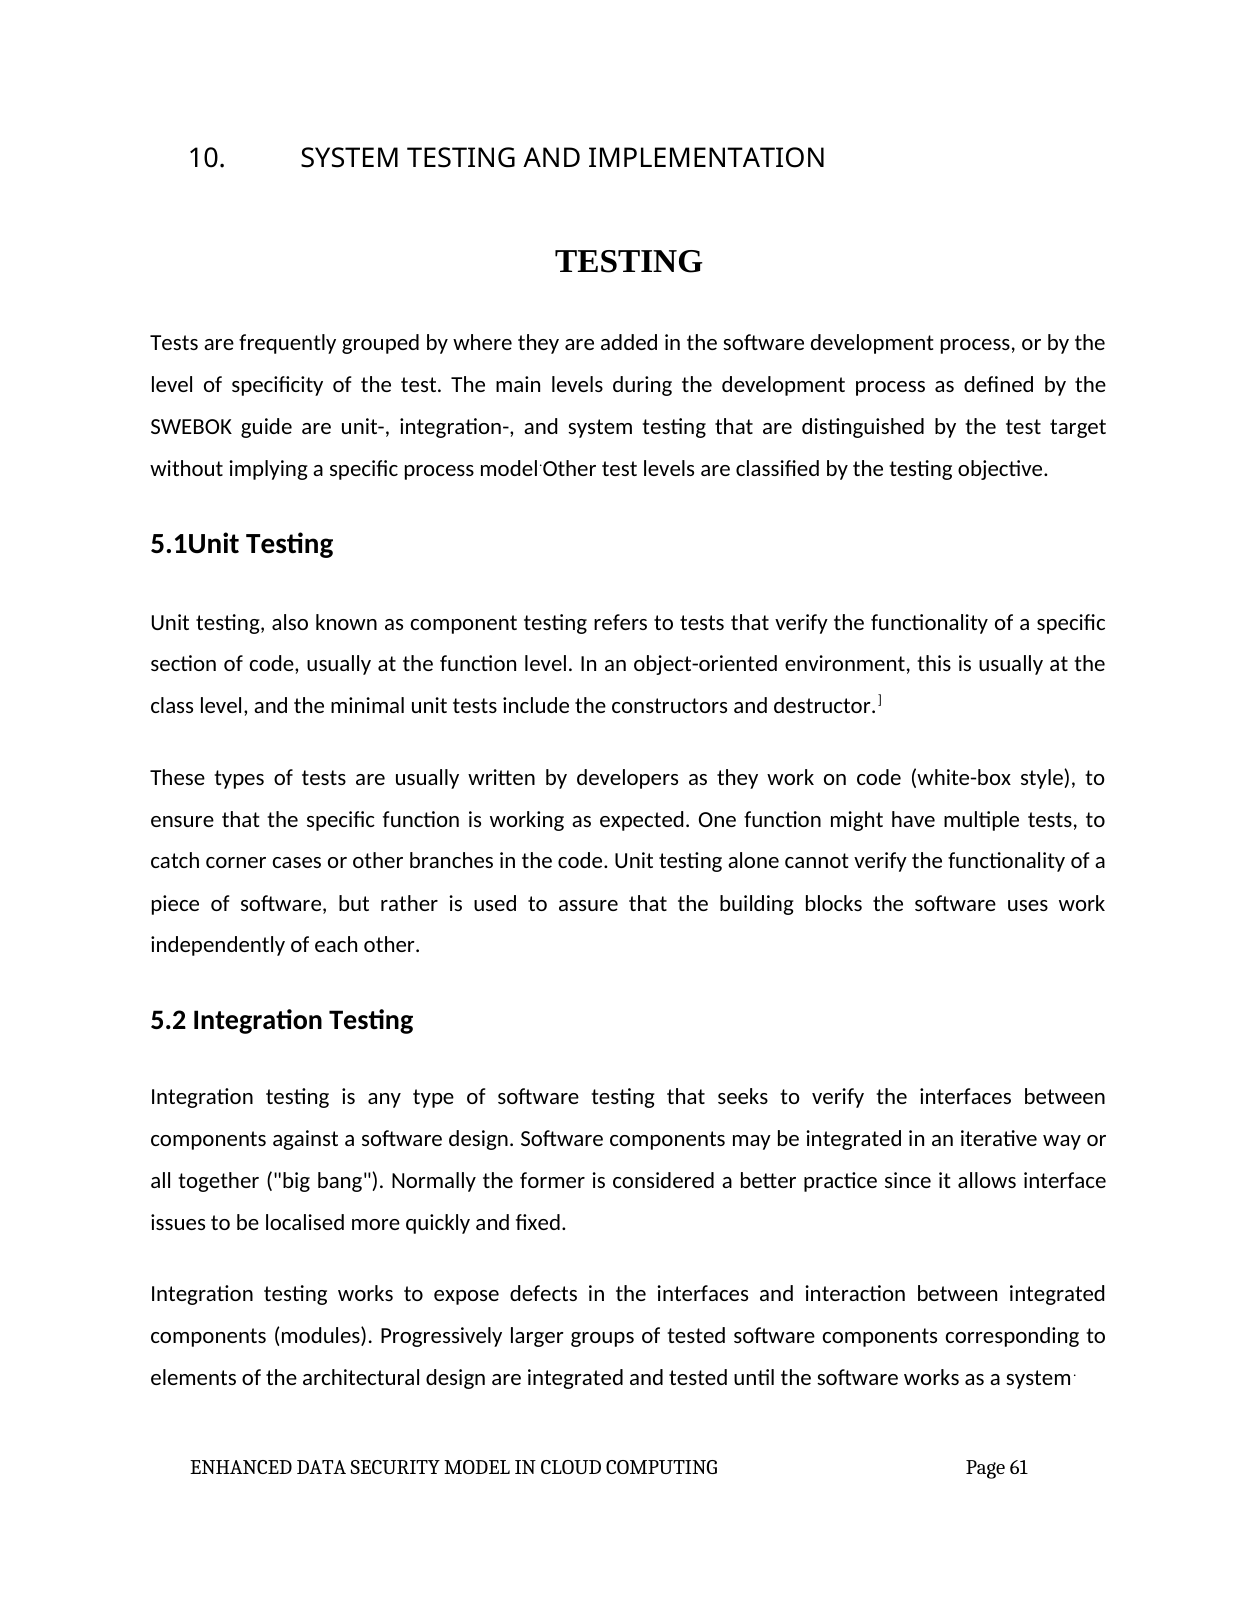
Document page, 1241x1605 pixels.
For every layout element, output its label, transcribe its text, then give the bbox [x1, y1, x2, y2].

text Tests are frequently grouped by where they are added in the software development process, or by the level of specificity of the test. The main levels during the development process as defined by the SWEBOK guide are unit-, integration-, and system testing that are distinguished by the test target without implying a specific process model.Other test levels are classified by the testing objective. [150, 328, 1108, 482]
text Page 61 [966, 1456, 1116, 1480]
text These types of tests are usually written by developers as they work on code (white-box style), to ensure that the specific function is working as expected. One function might have multiple tests, to catch corner cases or other branches in the code. Unit testing alone cannot verify the functionality of a piece of software, but rather is used to assure that the building blocks the software uses work independently of each other. [150, 763, 1108, 959]
text TESTING [150, 241, 1108, 279]
text Unit testing, also known as component testing refers to tests that verify the functionality of a specific section of code, usually at the function level. In an object-oriented environment, this is usually at the class level, and the minimal unit tests include the constructors and destructor.] [150, 608, 1108, 719]
text 5.2 Integration Testing [150, 1002, 1108, 1036]
text 5.1Unit Testing [150, 525, 1108, 561]
text Integration testing is any type of software testing that seeks to verify the interfaces between components against a software design. Software components may be integrated in an iterative way or all together ("big bang"). Normally the former is considered a better practice since it allows interface issues to be localised more quickly and fixed. [150, 1082, 1108, 1236]
text Integration testing works to expose defects in the interfaces and interaction between integrated components (modules). Progressively larger groups of tested software components corresponding to elements of the architectural design are integrated and tested until the software works as a system. [150, 1279, 1108, 1392]
text ENHANCED DATA SECURITY MODEL IN CLOUD COMPUTING [190, 1456, 857, 1480]
list SYSTEM TESTING AND IMPLEMENTATION [188, 138, 1108, 175]
